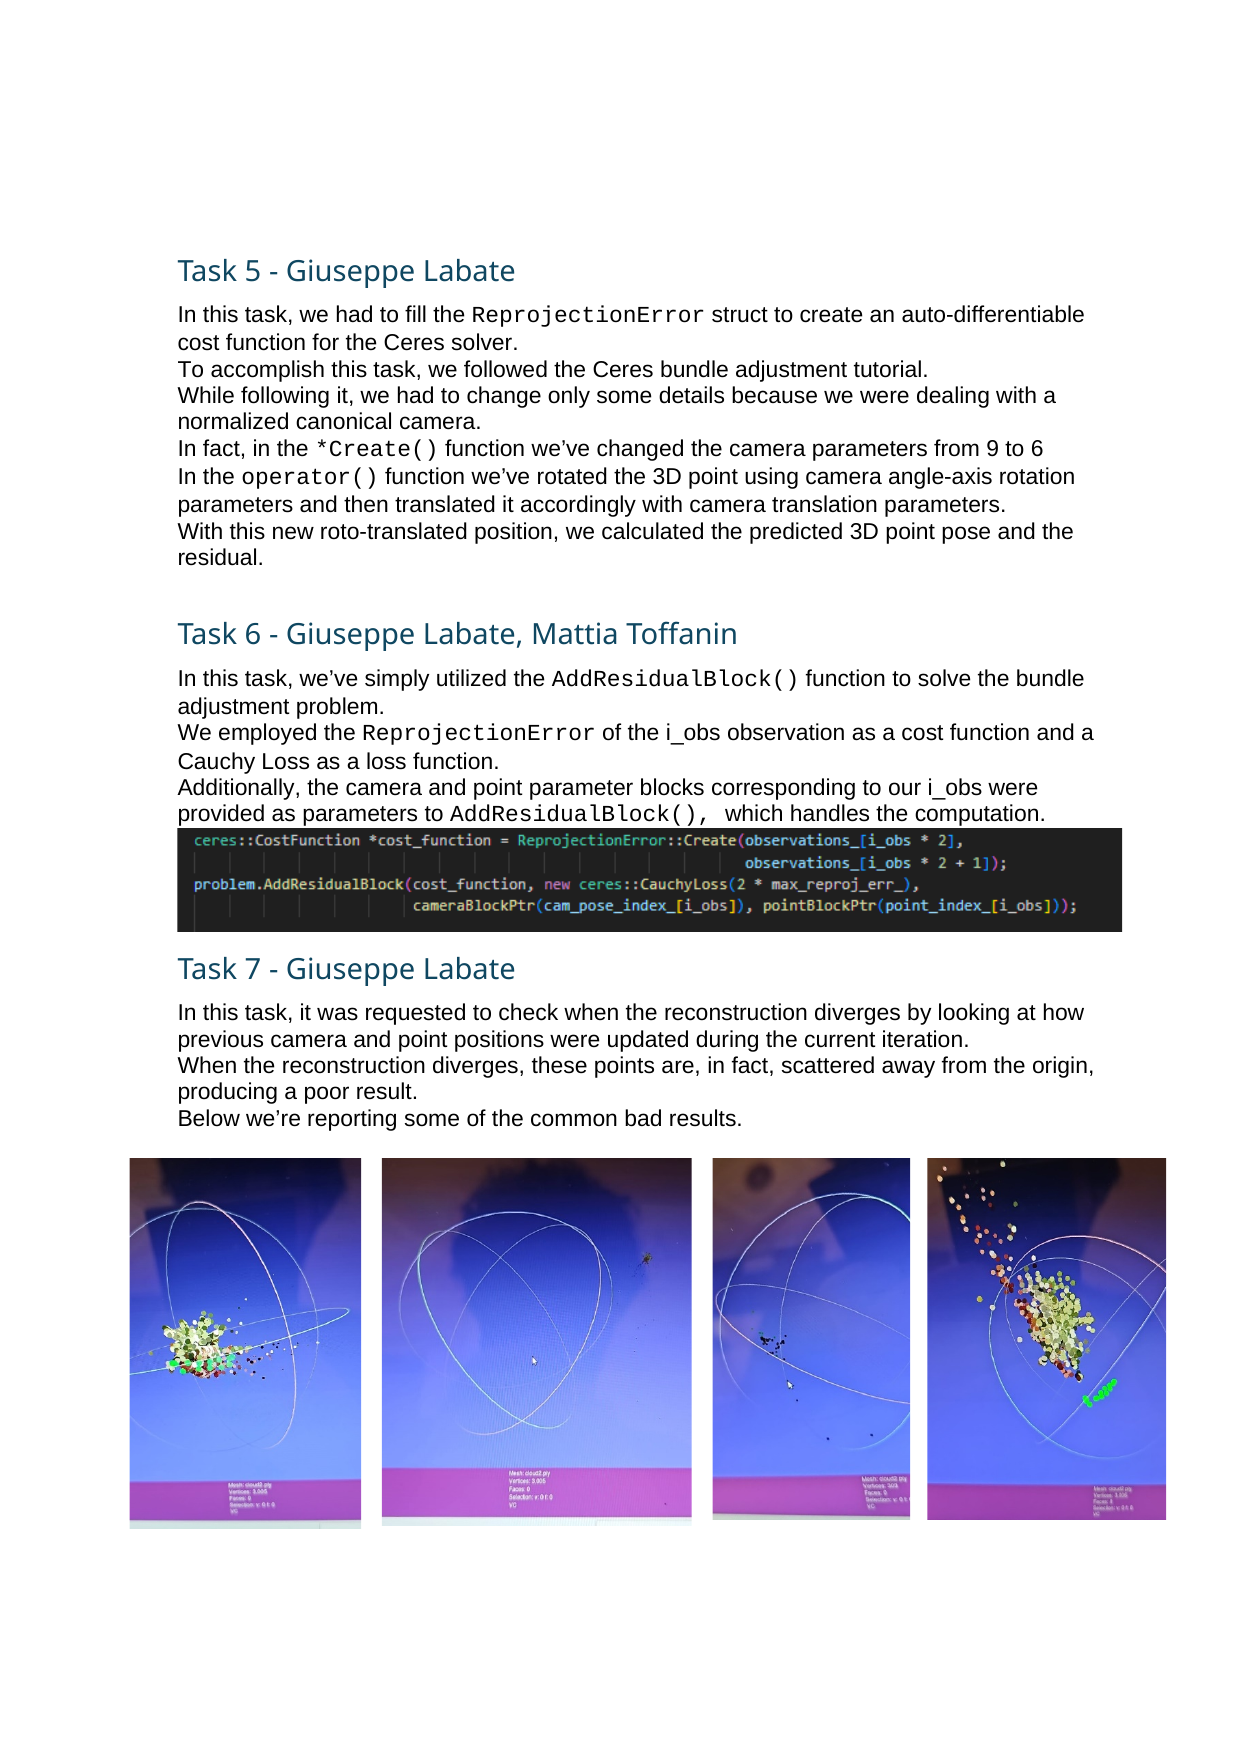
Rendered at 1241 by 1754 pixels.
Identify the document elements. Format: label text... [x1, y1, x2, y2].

text With this new roto-translated position, we calculated the predicted 3D point pose and the residual. [177, 518, 1122, 570]
text To accomplish this task, we followed the Ceres bundle adjustment tutorial. [177, 356, 1122, 382]
subtitle Task 5 - Giuseppe Labate [177, 250, 1122, 289]
text Additionally, the camera and point parameter blocks corresponding to our i_obs were provided as parameters to AddResidualBlock(), which handles the computation. [177, 774, 1122, 828]
text Below we’re reporting some of the common bad results. [177, 1104, 1122, 1131]
text When the reconstruction diverges, these points are, in fact, scattered away from the origin, producing a poor result. [177, 1052, 1122, 1104]
subtitle Task 7 - Giuseppe Labate [177, 948, 1122, 988]
picture [927, 1158, 1167, 1520]
picture [381, 1158, 692, 1526]
picture [129, 1158, 362, 1529]
text In this task, it was requested to check when the reconstruction diverges by looking at how previous camera and point positions were updated during the current iteration. [177, 999, 1122, 1052]
text While following it, we had to change only some details because we were dealing with a normalized canonical camera. [177, 382, 1122, 435]
text In this task, we’ve simply utilized the AddResidualBlock() function to solve the bundle adjustment problem. [177, 664, 1122, 719]
subtitle Task 6 - Giuseppe Labate, Mattia Toffanin [177, 613, 1122, 653]
text In fact, in the *Create() function we’ve changed the camera parameters from 9 to 6 [177, 435, 1122, 463]
text In the operator() function we’ve rotated the 3D point using camera angle-axis rotation parameters and then translated it accordingly with camera translation parameters. [177, 463, 1122, 518]
text We employed the ReprojectionError of the i_obs observation as a cost function and a Cauchy Loss as a loss function. [177, 719, 1122, 774]
text In this task, we had to fill the ReprojectionError struct to create an auto-differentiable cost function for the Ceres solver. [177, 301, 1122, 356]
picture [712, 1158, 911, 1520]
picture [177, 828, 1123, 932]
